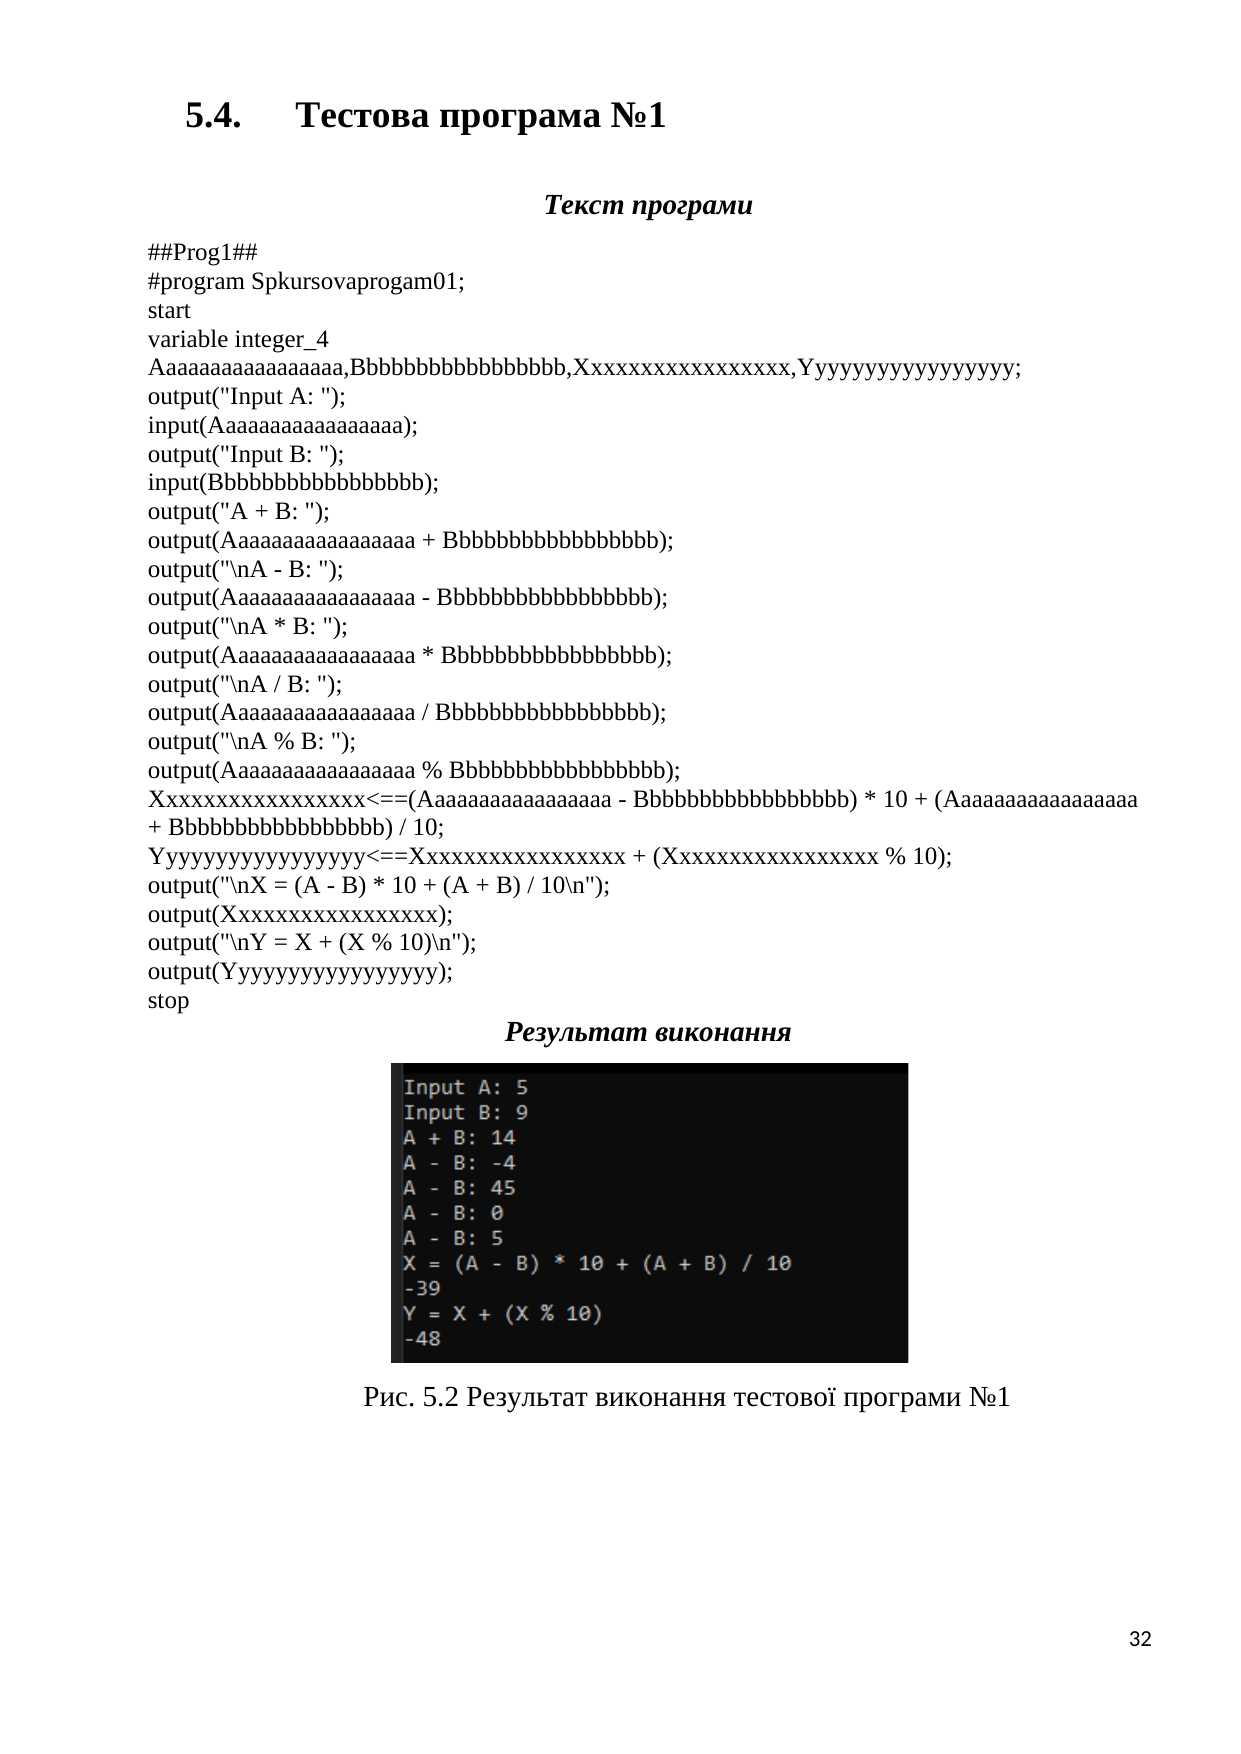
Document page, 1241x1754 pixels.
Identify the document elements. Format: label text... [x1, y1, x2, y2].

text output(Yyyyyyyyyyyyyyyyy); [148, 956, 1152, 985]
text output("\nY = X + (X % 10)\n"); [148, 927, 1152, 956]
text output("\nA % B: "); [148, 726, 1152, 755]
text Yyyyyyyyyyyyyyyyy<==Xxxxxxxxxxxxxxxxx + (Xxxxxxxxxxxxxxxxx % 10); [148, 841, 1152, 870]
text output("Input B: "); [148, 439, 1152, 467]
text Xxxxxxxxxxxxxxxxx<==(Aaaaaaaaaaaaaaaaa - Bbbbbbbbbbbbbbbbb) * 10 + (Aaaaaaaaaaaaaaaaa + Bbbbbbbbbbbbbbbbb) / 10; [148, 784, 1152, 841]
text output(Aaaaaaaaaaaaaaaaa * Bbbbbbbbbbbbbbbbb); [148, 640, 1152, 669]
text start [148, 295, 1152, 324]
text Результат виконання [148, 1014, 1152, 1047]
text Рис. 5.2 Результат виконання тестової програми №1 [223, 1379, 1152, 1413]
text input(Aaaaaaaaaaaaaaaaa); [148, 410, 1152, 439]
text output(Aaaaaaaaaaaaaaaaa / Bbbbbbbbbbbbbbbbb); [148, 697, 1152, 726]
text output(Xxxxxxxxxxxxxxxxx); [148, 899, 1152, 927]
text output("A + B: "); [148, 496, 1152, 525]
text output(Aaaaaaaaaaaaaaaaa - Bbbbbbbbbbbbbbbbb); [148, 582, 1152, 611]
text stop [148, 985, 1152, 1014]
text ##Prog1## [148, 237, 1152, 266]
text input(Bbbbbbbbbbbbbbbbb); [148, 467, 1152, 496]
text #program Spkursovaprogam01; [148, 266, 1152, 295]
text output(Aaaaaaaaaaaaaaaaa % Bbbbbbbbbbbbbbbbb); [148, 755, 1152, 784]
text Текст програми [148, 187, 1152, 221]
picture [391, 1063, 909, 1363]
text output("\nA - B: "); [148, 554, 1152, 582]
text output("Input A: "); [148, 381, 1152, 410]
text output(Aaaaaaaaaaaaaaaaa + Bbbbbbbbbbbbbbbbb); [148, 525, 1152, 554]
text output("\nX = (A - B) * 10 + (A + B) / 10\n"); [148, 870, 1152, 899]
text variable integer_4 Aaaaaaaaaaaaaaaaa,Bbbbbbbbbbbbbbbbb,Xxxxxxxxxxxxxxxxx,Yyyyyyyyyyyyyyyyy; [148, 324, 1152, 381]
text output("\nA * B: "); [148, 611, 1152, 640]
text output("\nA / B: "); [148, 669, 1152, 697]
text Тестова програма №1 [185, 93, 1152, 136]
